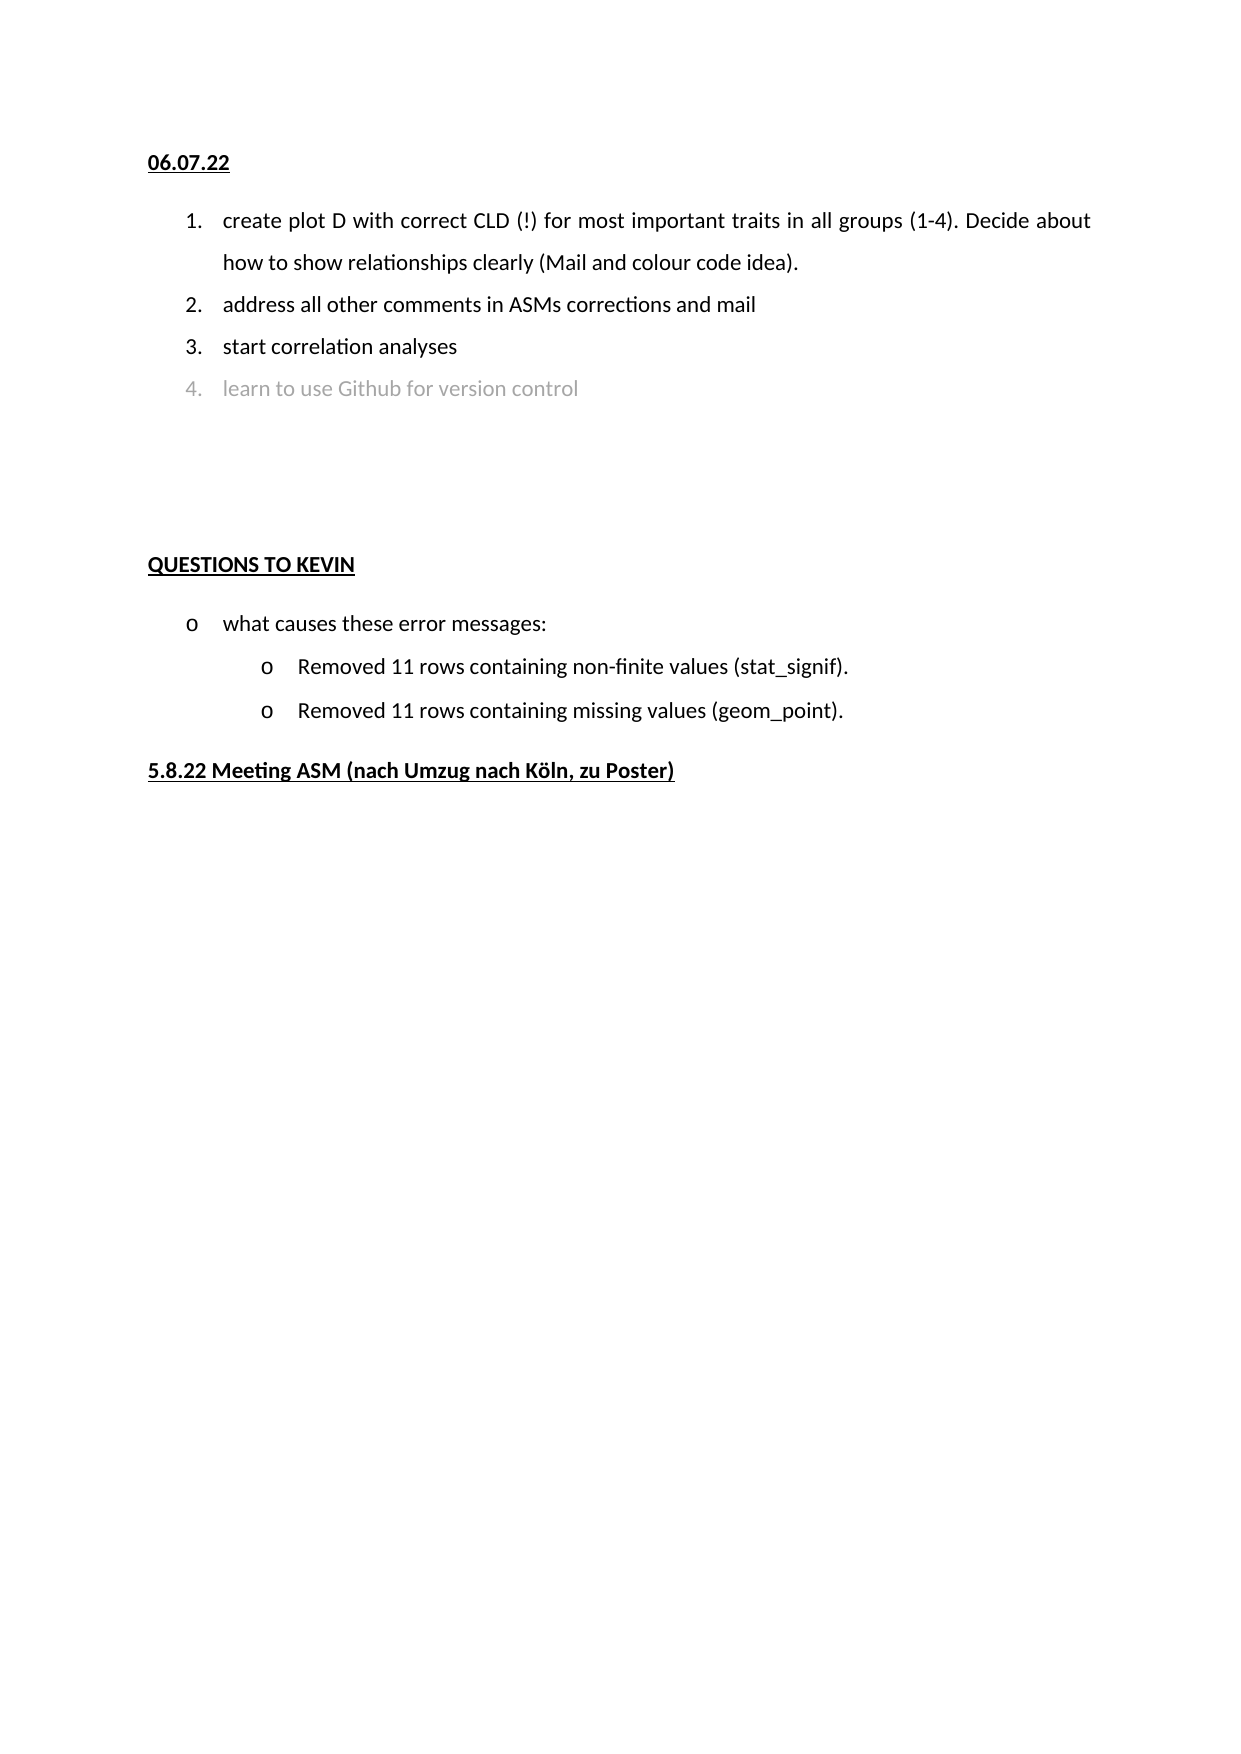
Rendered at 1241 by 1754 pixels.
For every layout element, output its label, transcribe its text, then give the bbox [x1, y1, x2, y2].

list start correlation analyses [185, 332, 1093, 360]
list address all other comments in ASMs corrections and mail [185, 290, 1093, 318]
list Removed 11 rows containing missing values (geom_point). [260, 696, 1093, 725]
text QUESTIONS TO KEVIN [148, 550, 1093, 578]
list Removed 11 rows containing non-finite values (stat_signif). [260, 652, 1093, 682]
list what causes these error messages: [185, 609, 1093, 638]
list create plot D with correct CLD (!) for most important traits in all groups (1-4). Decide about how to show relationships clearly (Mail and colour code idea). [185, 206, 1093, 276]
text 5.8.22 Meeting ASM (nach Umzug nach Köln, zu Poster) [148, 757, 1093, 785]
list learn to use Github for version control [185, 374, 1093, 402]
text 06.07.22 [148, 148, 1093, 176]
